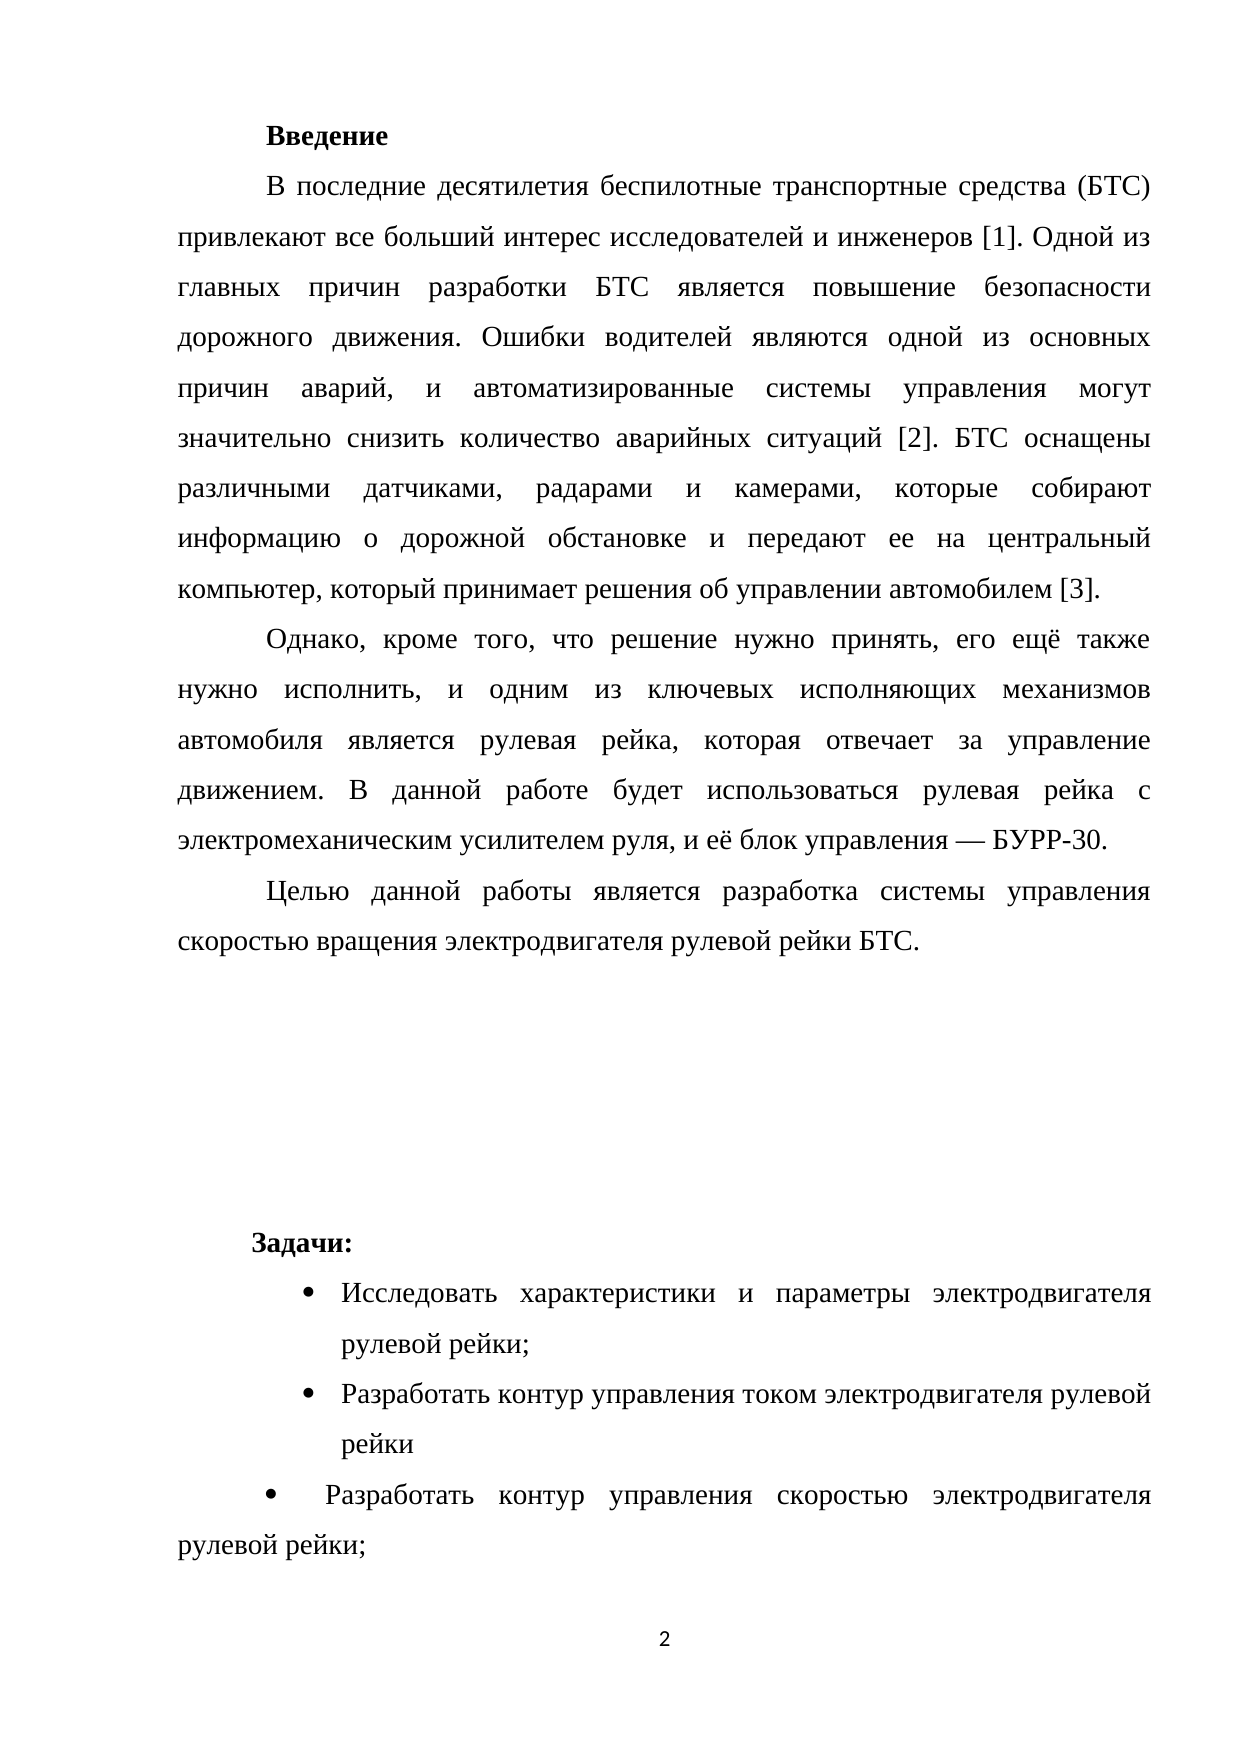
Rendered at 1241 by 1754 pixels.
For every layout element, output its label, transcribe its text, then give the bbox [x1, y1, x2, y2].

text Однако, кроме того, что решение нужно принять, его ещё также нужно исполнить, и одним из ключевых исполняющих механизмов автомобиля является рулевая рейка, которая отвечает за управление движением. В данной работе будет использоваться рулевая рейка с электромеханическим усилителем руля, и её блок управления — БУРР-30. [177, 621, 1152, 856]
list Разработать контур управления током электродвигателя рулевой рейки [303, 1376, 1152, 1460]
list Исследовать характеристики и параметры электродвигателя рулевой рейки; [303, 1275, 1152, 1359]
subtitle Введение [177, 118, 1152, 152]
list Разработать контур управления скоростью электродвигателя рулевой рейки; [177, 1477, 1152, 1561]
text Задачи: [177, 1225, 1152, 1258]
text В последние десятилетия беспилотные транспортные средства (БТС) привлекают все больший интерес исследователей и инженеров [1]. Одной из главных причин разработки БТС является повышение безопасности дорожного движения. Ошибки водителей являются одной из основных причин аварий, и автоматизированные системы управления могут значительно снизить количество аварийных ситуаций [2]. БТС оснащены различными датчиками, радарами и камерами, которые собирают информацию о дорожной обстановке и передают ее на центральный компьютер, который принимает решения об управлении автомобилем [3]. [177, 168, 1152, 604]
text Целью данной работы является разработка системы управления скоростью вращения электродвигателя рулевой рейки БТС. [177, 873, 1152, 957]
